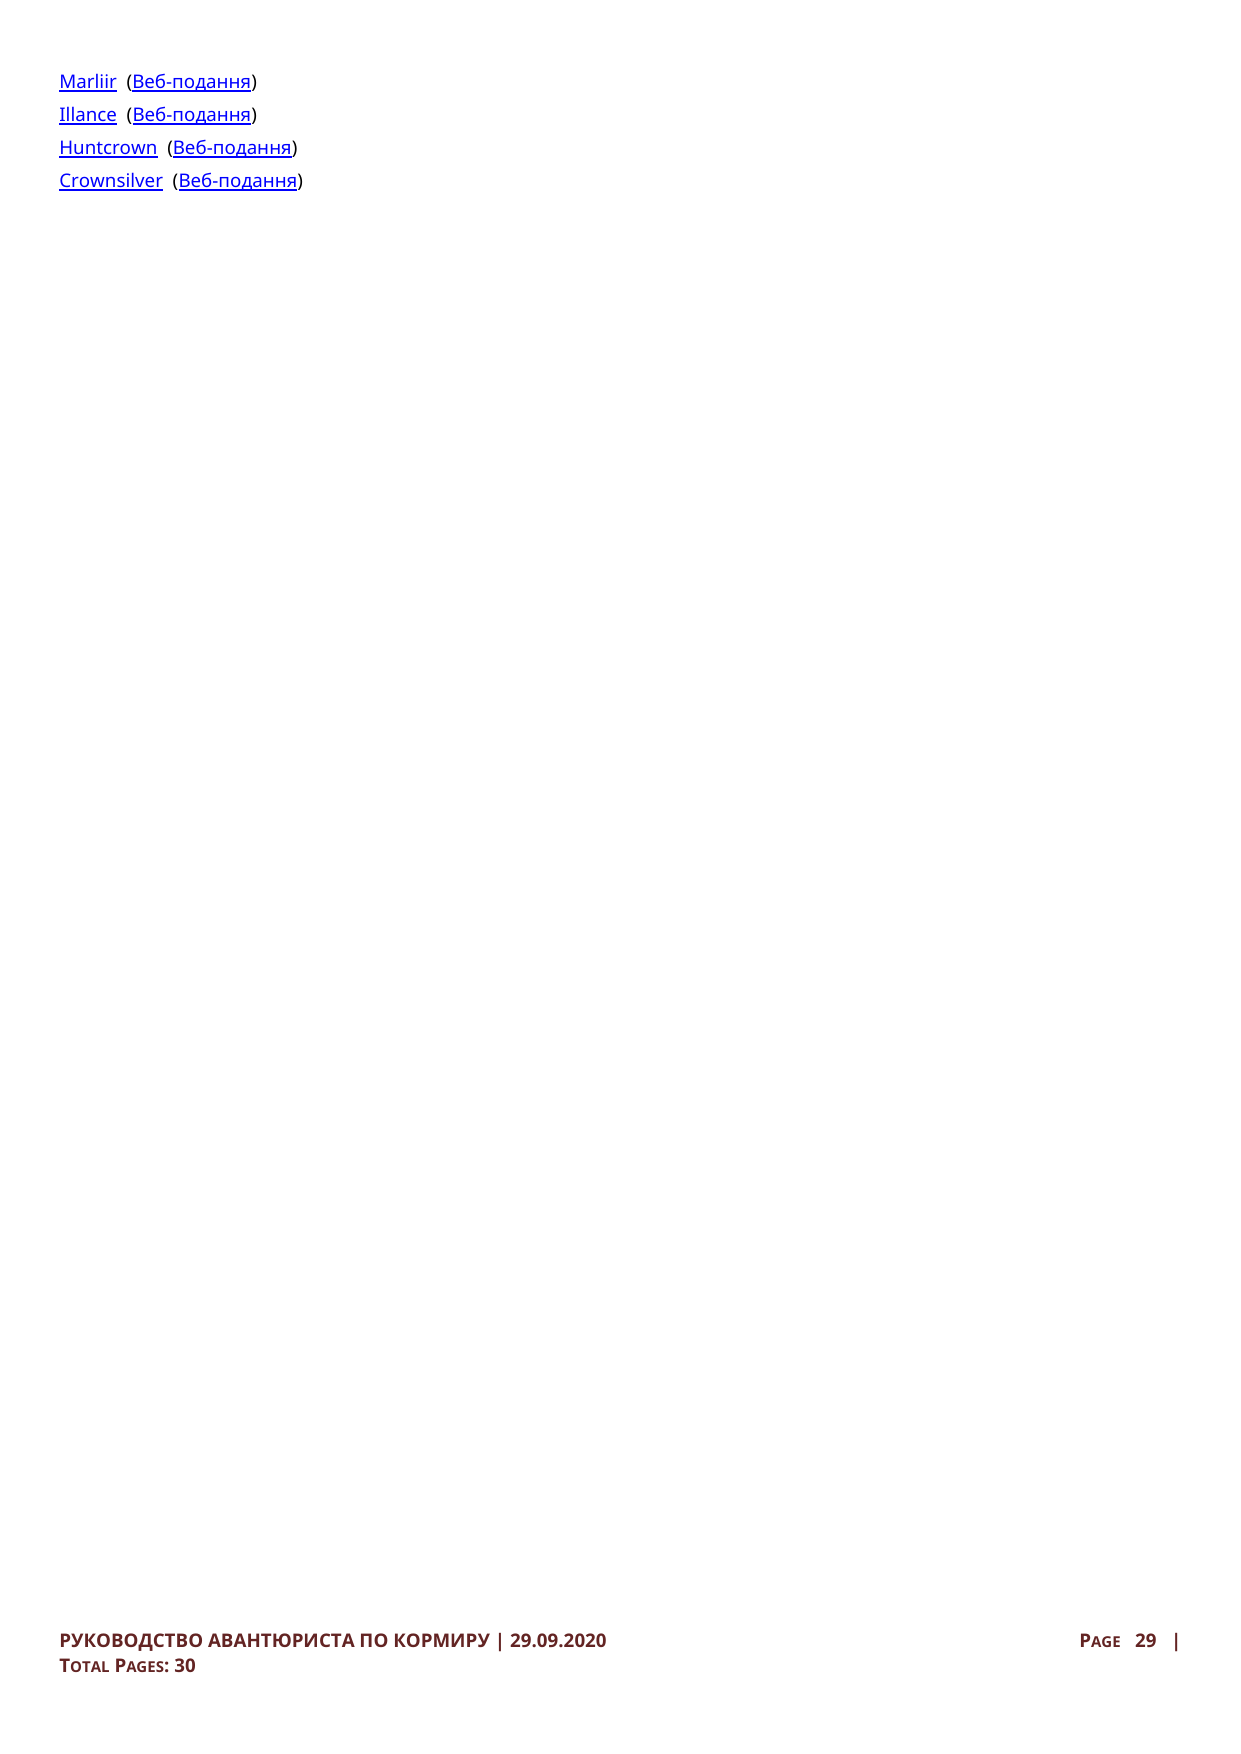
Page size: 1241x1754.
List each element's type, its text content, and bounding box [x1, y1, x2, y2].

text Crownsilver (Веб-подання) [59, 167, 583, 193]
text Huntcrown (Веб-подання) [59, 134, 583, 160]
text Marliir (Веб-подання) [59, 68, 583, 94]
text Illance (Веб-подання) [59, 101, 583, 127]
